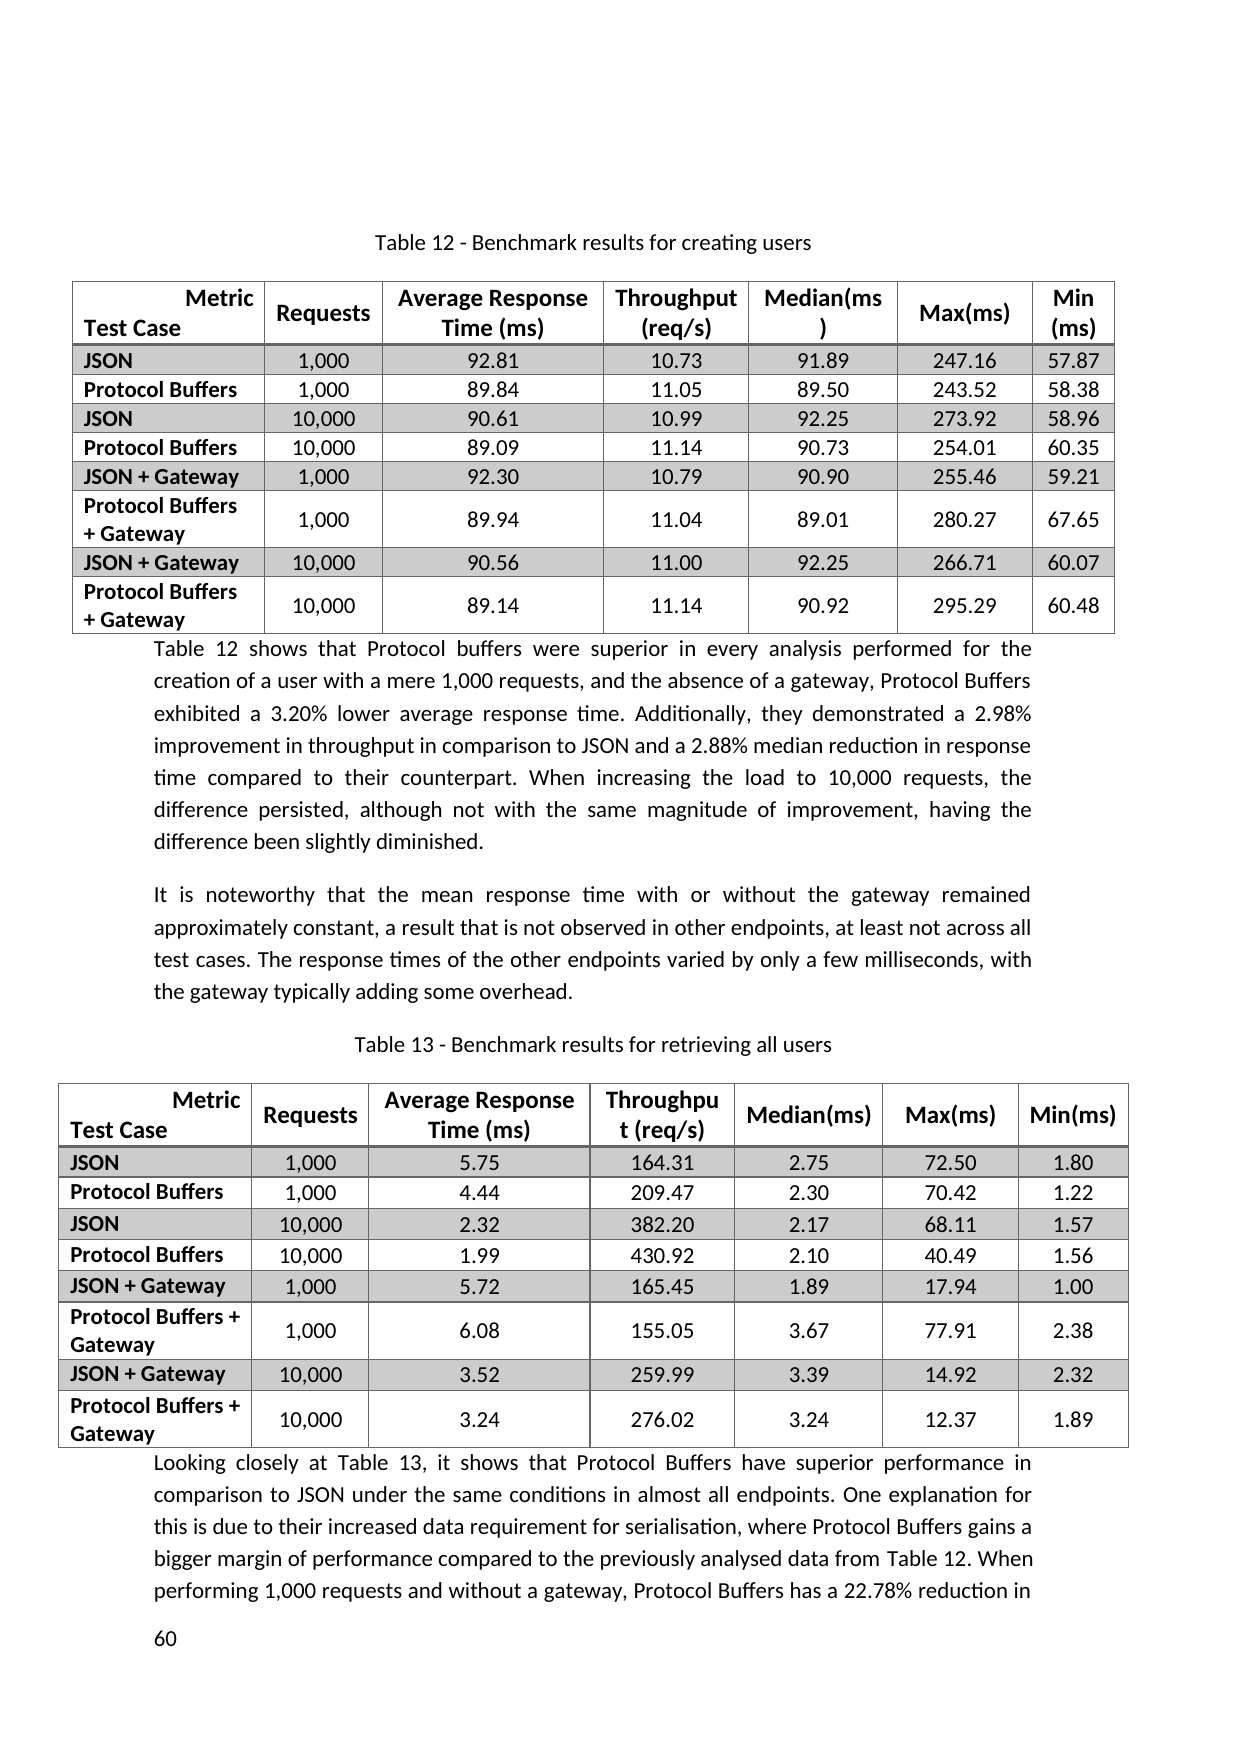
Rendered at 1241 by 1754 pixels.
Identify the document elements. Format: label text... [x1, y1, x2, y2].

table_cell 1,000 [252, 1271, 368, 1301]
table_cell JSON + Gateway [59, 1360, 251, 1390]
table_cell 276.02 [591, 1391, 734, 1447]
table_cell 1.89 [735, 1271, 882, 1301]
table_header Metric Test Case [73, 282, 264, 343]
table_cell 295.29 [898, 577, 1032, 633]
table_cell 10,000 [265, 433, 382, 461]
table_cell 10,000 [252, 1360, 368, 1390]
table_cell 255.46 [898, 462, 1032, 490]
table_cell 11.05 [604, 375, 748, 403]
table_cell 40.49 [883, 1240, 1018, 1270]
table_cell 3.39 [735, 1360, 882, 1390]
table_cell 1,000 [265, 462, 382, 490]
table_cell 382.20 [591, 1209, 734, 1239]
table_header Throughput (req/s) [604, 282, 748, 343]
table_cell 10,000 [252, 1209, 368, 1239]
table_cell 1.56 [1019, 1240, 1128, 1270]
table_cell Protocol Buffers + Gateway [73, 577, 264, 633]
table_cell JSON + Gateway [59, 1271, 251, 1301]
table_cell 10.79 [604, 462, 748, 490]
table_cell 14.92 [883, 1360, 1018, 1390]
table_cell Protocol Buffers [59, 1178, 251, 1208]
table_cell 11.14 [604, 433, 748, 461]
table_cell 89.14 [383, 577, 603, 633]
table_cell 1,000 [252, 1303, 368, 1358]
table_header Median(ms) [749, 282, 897, 343]
table_cell 89.50 [749, 375, 897, 403]
table_cell 92.81 [383, 346, 603, 374]
table_cell 1,000 [252, 1178, 368, 1208]
table_cell 70.42 [883, 1178, 1018, 1208]
table_cell 17.94 [883, 1271, 1018, 1301]
text Table 12 shows that Protocol buffers were superior in every analysis performed for the creation of a user with a mere 1,000 requests, and the absence of a gateway, Protocol Buffers exhibited a 3.20% lower average response time. Additionally, they demonstrated a 2.98% improvement in throughput in comparison to JSON and a 2.88% median reduction in response time compared to their counterpart. When increasing the load to 10,000 requests, the difference persisted, although not with the same magnitude of improvement, having the difference been slightly diminished. [153, 634, 1033, 856]
table_cell 5.72 [369, 1271, 589, 1301]
table_cell 1,000 [265, 491, 382, 547]
table_cell JSON [59, 1209, 251, 1239]
table_cell 90.92 [749, 577, 897, 633]
table_header Median(ms) [735, 1084, 882, 1145]
table_header Throughput (req/s) [591, 1084, 734, 1145]
table_cell JSON + Gateway [73, 462, 264, 490]
table_cell Protocol Buffers [59, 1240, 251, 1270]
table_cell 1.00 [1019, 1271, 1128, 1301]
table_cell 165.45 [591, 1271, 734, 1301]
table_header Requests [252, 1084, 368, 1145]
table_cell 254.01 [898, 433, 1032, 461]
table_cell 10,000 [265, 577, 382, 633]
table_cell Protocol Buffers + Gateway [73, 491, 264, 547]
table_cell 164.31 [591, 1148, 734, 1176]
table_header Min (ms) [1033, 282, 1114, 343]
table_cell 2.17 [735, 1209, 882, 1239]
table_header Metric Test Case [59, 1084, 251, 1145]
table_cell 10.73 [604, 346, 748, 374]
table_cell 1,000 [252, 1148, 368, 1176]
table_cell 10.99 [604, 404, 748, 432]
table_cell 11.14 [604, 577, 748, 633]
table_cell 90.73 [749, 433, 897, 461]
text It is noteworthy that the mean response time with or without the gateway remained approximately constant, a result that is not observed in other endpoints, at least not across all test cases. The response times of the other endpoints varied by only a few milliseconds, with the gateway typically adding some overhead. [153, 881, 1033, 1005]
table_cell 2.10 [735, 1240, 882, 1270]
table_cell 4.44 [369, 1178, 589, 1208]
table_cell Protocol Buffers [73, 433, 264, 461]
table_cell 12.37 [883, 1391, 1018, 1447]
table_cell 430.92 [591, 1240, 734, 1270]
table_cell 209.47 [591, 1178, 734, 1208]
table_cell 92.25 [749, 404, 897, 432]
table_cell Protocol Buffers + Gateway [59, 1303, 251, 1358]
table_cell 247.16 [898, 346, 1032, 374]
table_cell JSON [59, 1148, 251, 1176]
table_cell 1,000 [265, 375, 382, 403]
table_header Average Response Time (ms) [369, 1084, 589, 1145]
table_cell 10,000 [265, 404, 382, 432]
table_cell Protocol Buffers + Gateway [59, 1391, 251, 1447]
table_header Average Response Time (ms) [383, 282, 603, 343]
table_cell 11.00 [604, 548, 748, 576]
table_cell 2.32 [1019, 1360, 1128, 1390]
table_cell 2.75 [735, 1148, 882, 1176]
table_cell 92.30 [383, 462, 603, 490]
table_cell 273.92 [898, 404, 1032, 432]
table_cell 92.25 [749, 548, 897, 576]
table_cell 3.24 [735, 1391, 882, 1447]
table_cell 77.91 [883, 1303, 1018, 1358]
table_header Max(ms) [898, 282, 1032, 343]
table_cell 89.84 [383, 375, 603, 403]
table_cell 68.11 [883, 1209, 1018, 1239]
table_cell 60.35 [1033, 433, 1114, 461]
text Table 12 - Benchmark results for creating users [153, 228, 1033, 256]
table_cell 90.56 [383, 548, 603, 576]
table_cell 280.27 [898, 491, 1032, 547]
table_cell 90.90 [749, 462, 897, 490]
table_cell 10,000 [252, 1391, 368, 1447]
table_cell 59.21 [1033, 462, 1114, 490]
table_cell 1.89 [1019, 1391, 1128, 1447]
table_cell 5.75 [369, 1148, 589, 1176]
table_cell Protocol Buffers [73, 375, 264, 403]
table_cell 6.08 [369, 1303, 589, 1358]
table_header Requests [265, 282, 382, 343]
table_cell 1.80 [1019, 1148, 1128, 1176]
table_cell 72.50 [883, 1148, 1018, 1176]
table_cell 2.32 [369, 1209, 589, 1239]
table_cell JSON [73, 404, 264, 432]
table_cell 10,000 [265, 548, 382, 576]
table_cell 259.99 [591, 1360, 734, 1390]
table_cell 90.61 [383, 404, 603, 432]
table_cell 1.57 [1019, 1209, 1128, 1239]
table_cell 60.48 [1033, 577, 1114, 633]
table_cell 3.52 [369, 1360, 589, 1390]
table_cell 89.01 [749, 491, 897, 547]
table_cell 89.94 [383, 491, 603, 547]
table_cell 1.22 [1019, 1178, 1128, 1208]
table_cell 1,000 [265, 346, 382, 374]
table_cell 67.65 [1033, 491, 1114, 547]
table_cell JSON + Gateway [73, 548, 264, 576]
table_cell 1.99 [369, 1240, 589, 1270]
table_cell 58.96 [1033, 404, 1114, 432]
table_header Min(ms) [1019, 1084, 1128, 1145]
table_cell 266.71 [898, 548, 1032, 576]
table_cell 155.05 [591, 1303, 734, 1358]
table_cell 58.38 [1033, 375, 1114, 403]
table_header Max(ms) [883, 1084, 1018, 1145]
table_cell 57.87 [1033, 346, 1114, 374]
table_cell 3.24 [369, 1391, 589, 1447]
table_cell JSON [73, 346, 264, 374]
table_cell 3.67 [735, 1303, 882, 1358]
table_cell 89.09 [383, 433, 603, 461]
table_cell 60.07 [1033, 548, 1114, 576]
table_cell 11.04 [604, 491, 748, 547]
table_cell 91.89 [749, 346, 897, 374]
table_cell 243.52 [898, 375, 1032, 403]
text Table 13 - Benchmark results for retrieving all users [153, 1030, 1033, 1058]
table_cell 2.30 [735, 1178, 882, 1208]
table_cell 2.38 [1019, 1303, 1128, 1358]
table_cell 10,000 [252, 1240, 368, 1270]
